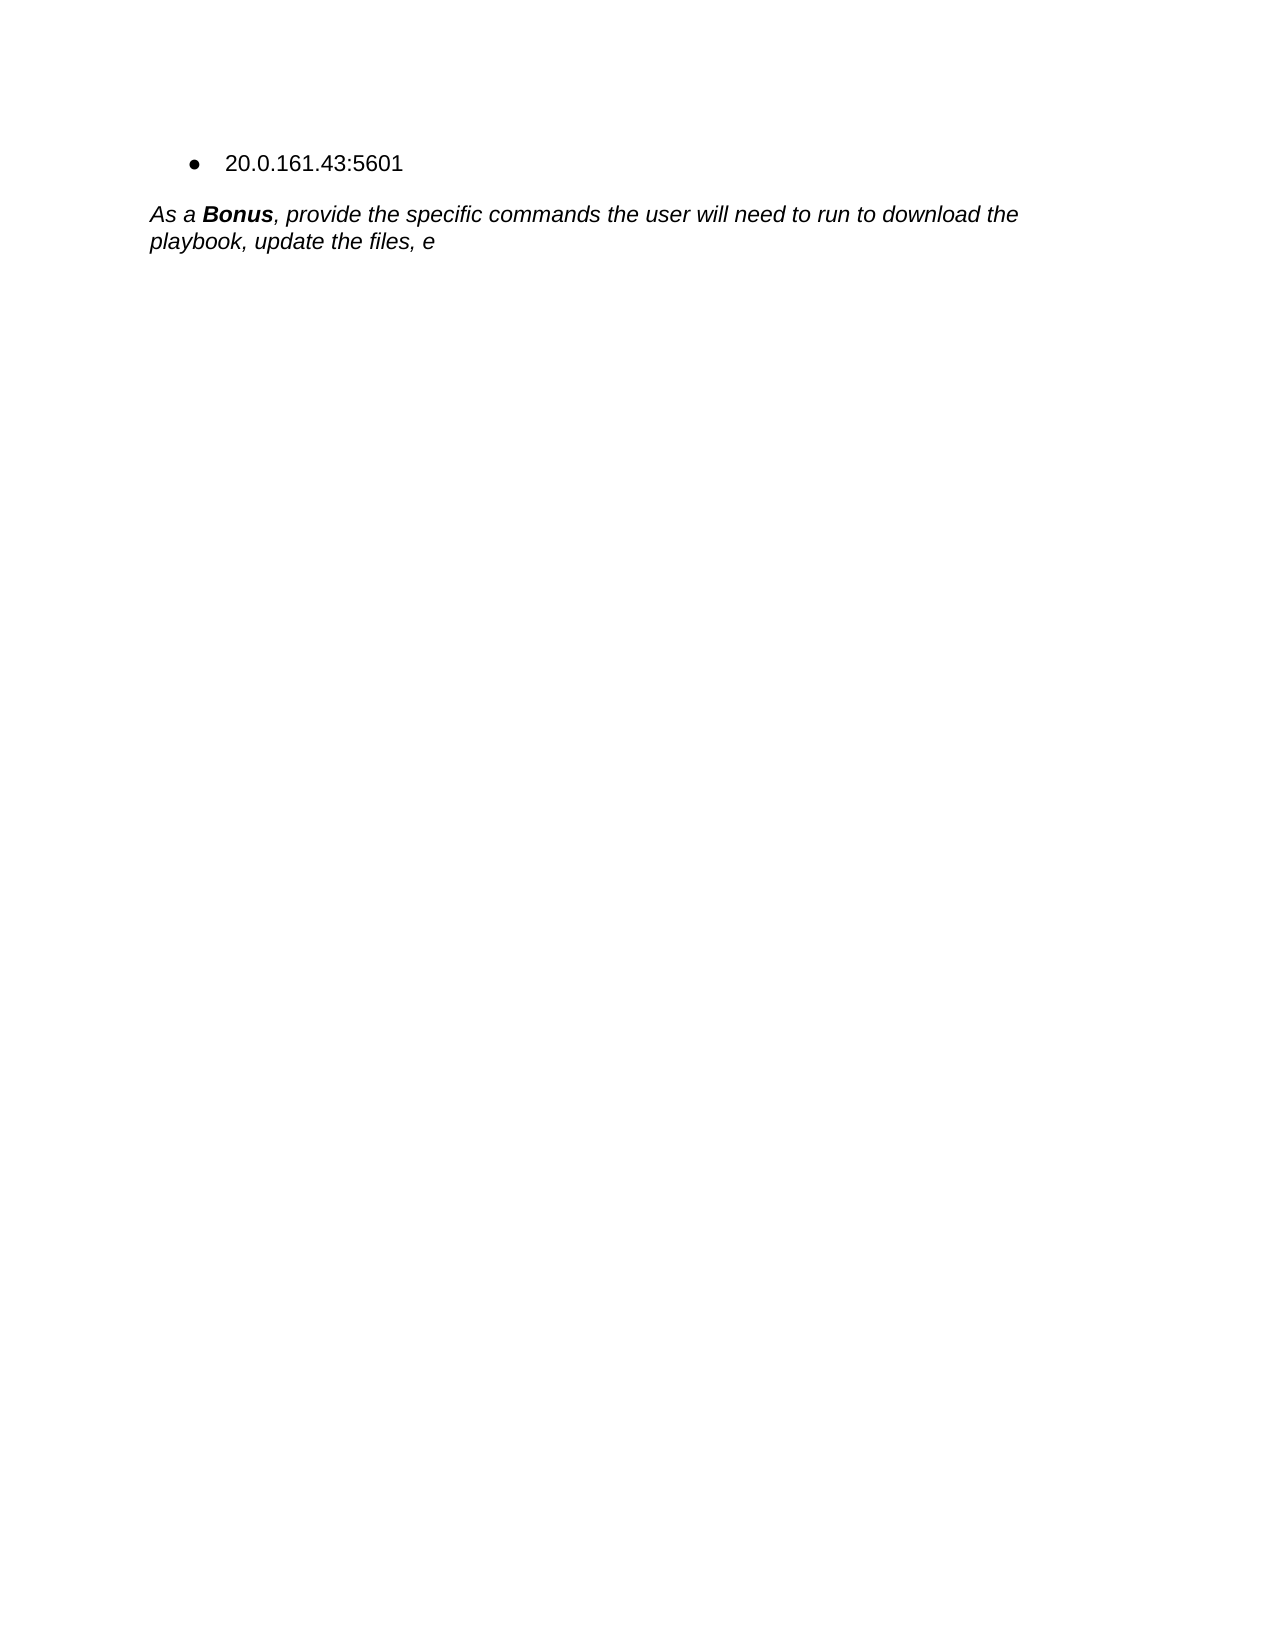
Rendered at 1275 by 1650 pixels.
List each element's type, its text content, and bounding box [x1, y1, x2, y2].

list 20.0.161.43:5601 [187, 150, 1125, 176]
text As a Bonus, provide the specific commands the user will need to run to download the playbook, update the files, e [150, 201, 1125, 254]
